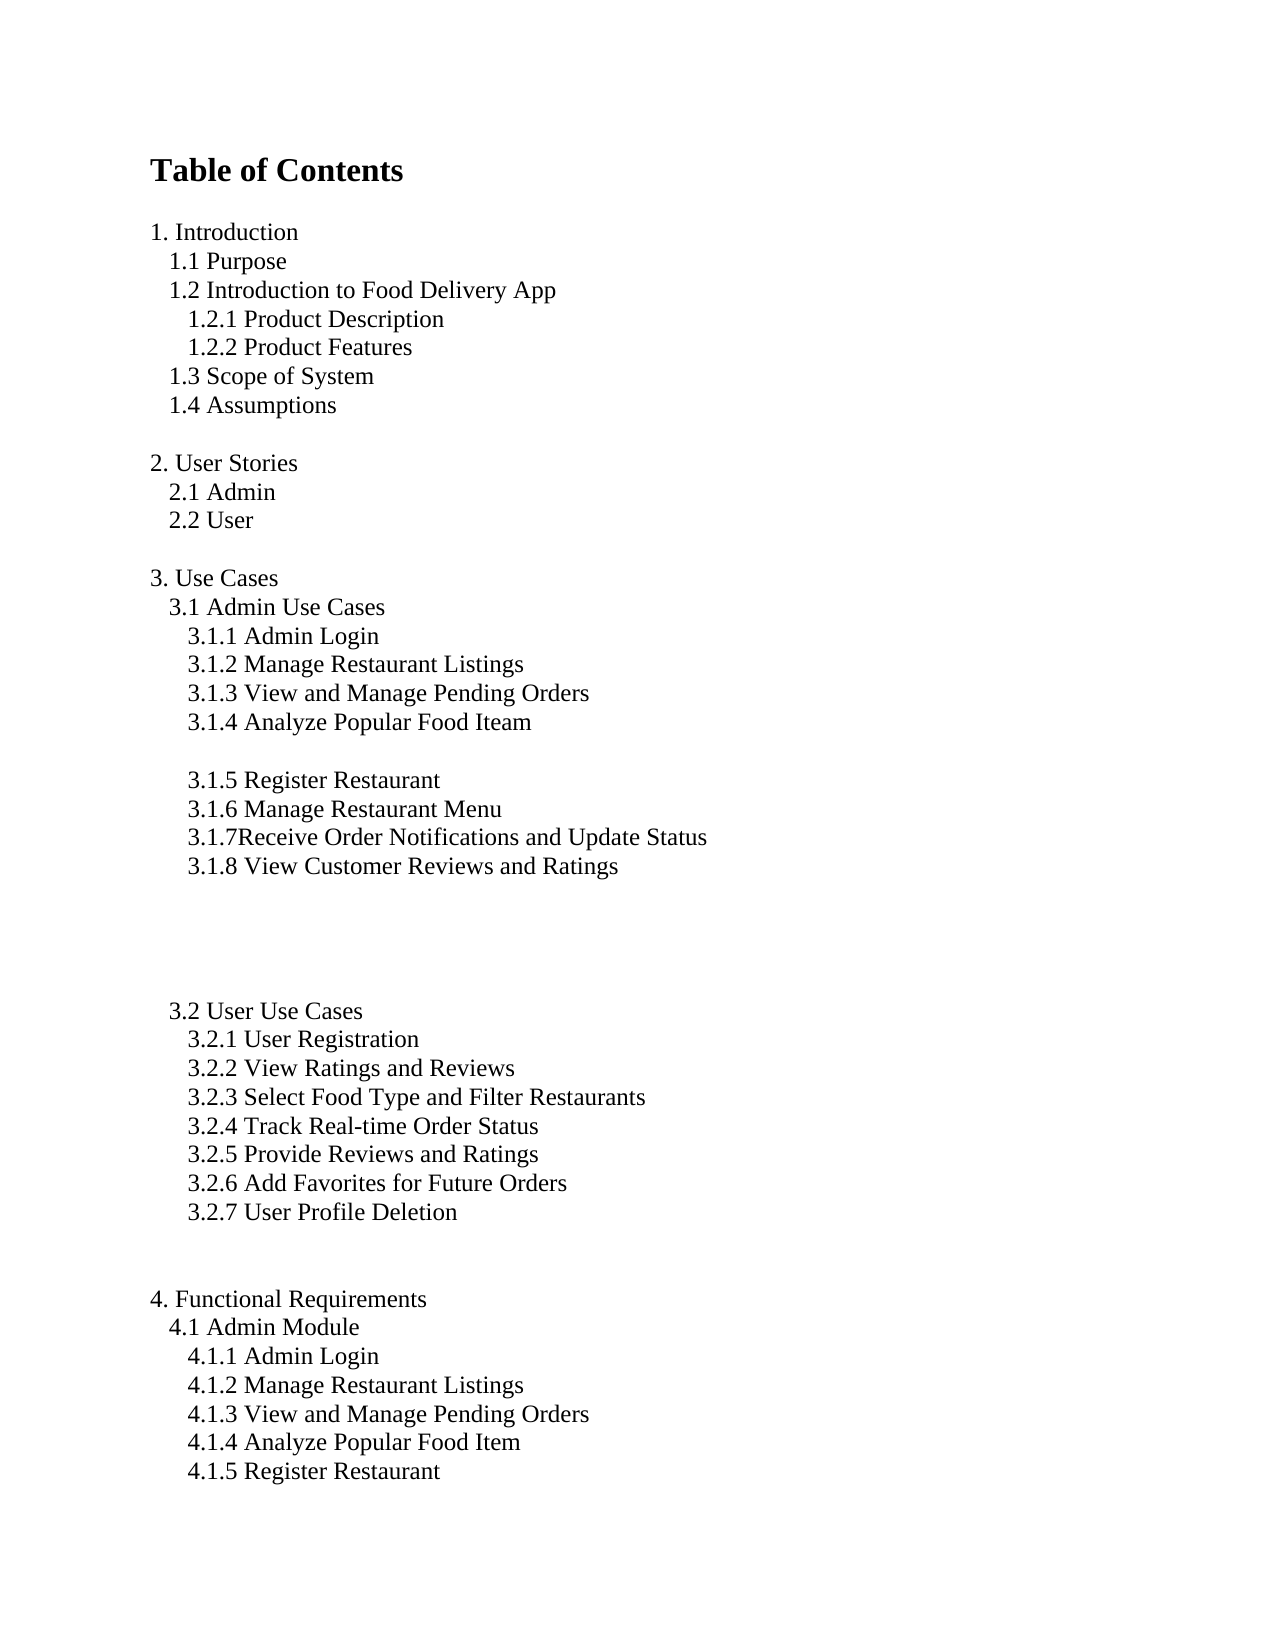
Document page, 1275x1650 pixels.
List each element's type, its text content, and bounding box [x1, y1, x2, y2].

text 2. User Stories 2.1 Admin 2.2 User [150, 448, 1125, 534]
text 3.1.5 Register Restaurant 3.1.6 Manage Restaurant Menu 3.1.7Receive Order Notifications and Update Status 3.1.8 View Customer Reviews and Ratings [150, 765, 1125, 909]
text 3. Use Cases 3.1 Admin Use Cases 3.1.1 Admin Login 3.1.2 Manage Restaurant Listings 3.1.3 View and Manage Pending Orders 3.1.4 Analyze Popular Food Iteam [150, 563, 1125, 736]
text 1. Introduction 1.1 Purpose 1.2 Introduction to Food Delivery App 1.2.1 Product Description 1.2.2 Product Features 1.3 Scope of System 1.4 Assumptions [150, 217, 1125, 419]
text Table of Contents [150, 150, 1125, 188]
text 3.2 User Use Cases 3.2.1 User Registration 3.2.2 View Ratings and Reviews 3.2.3 Select Food Type and Filter Restaurants 3.2.4 Track Real-time Order Status 3.2.5 Provide Reviews and Ratings 3.2.6 Add Favorites for Future Orders 3.2.7 User Profile Deletion [150, 996, 1125, 1254]
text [150, 1284, 1125, 1485]
